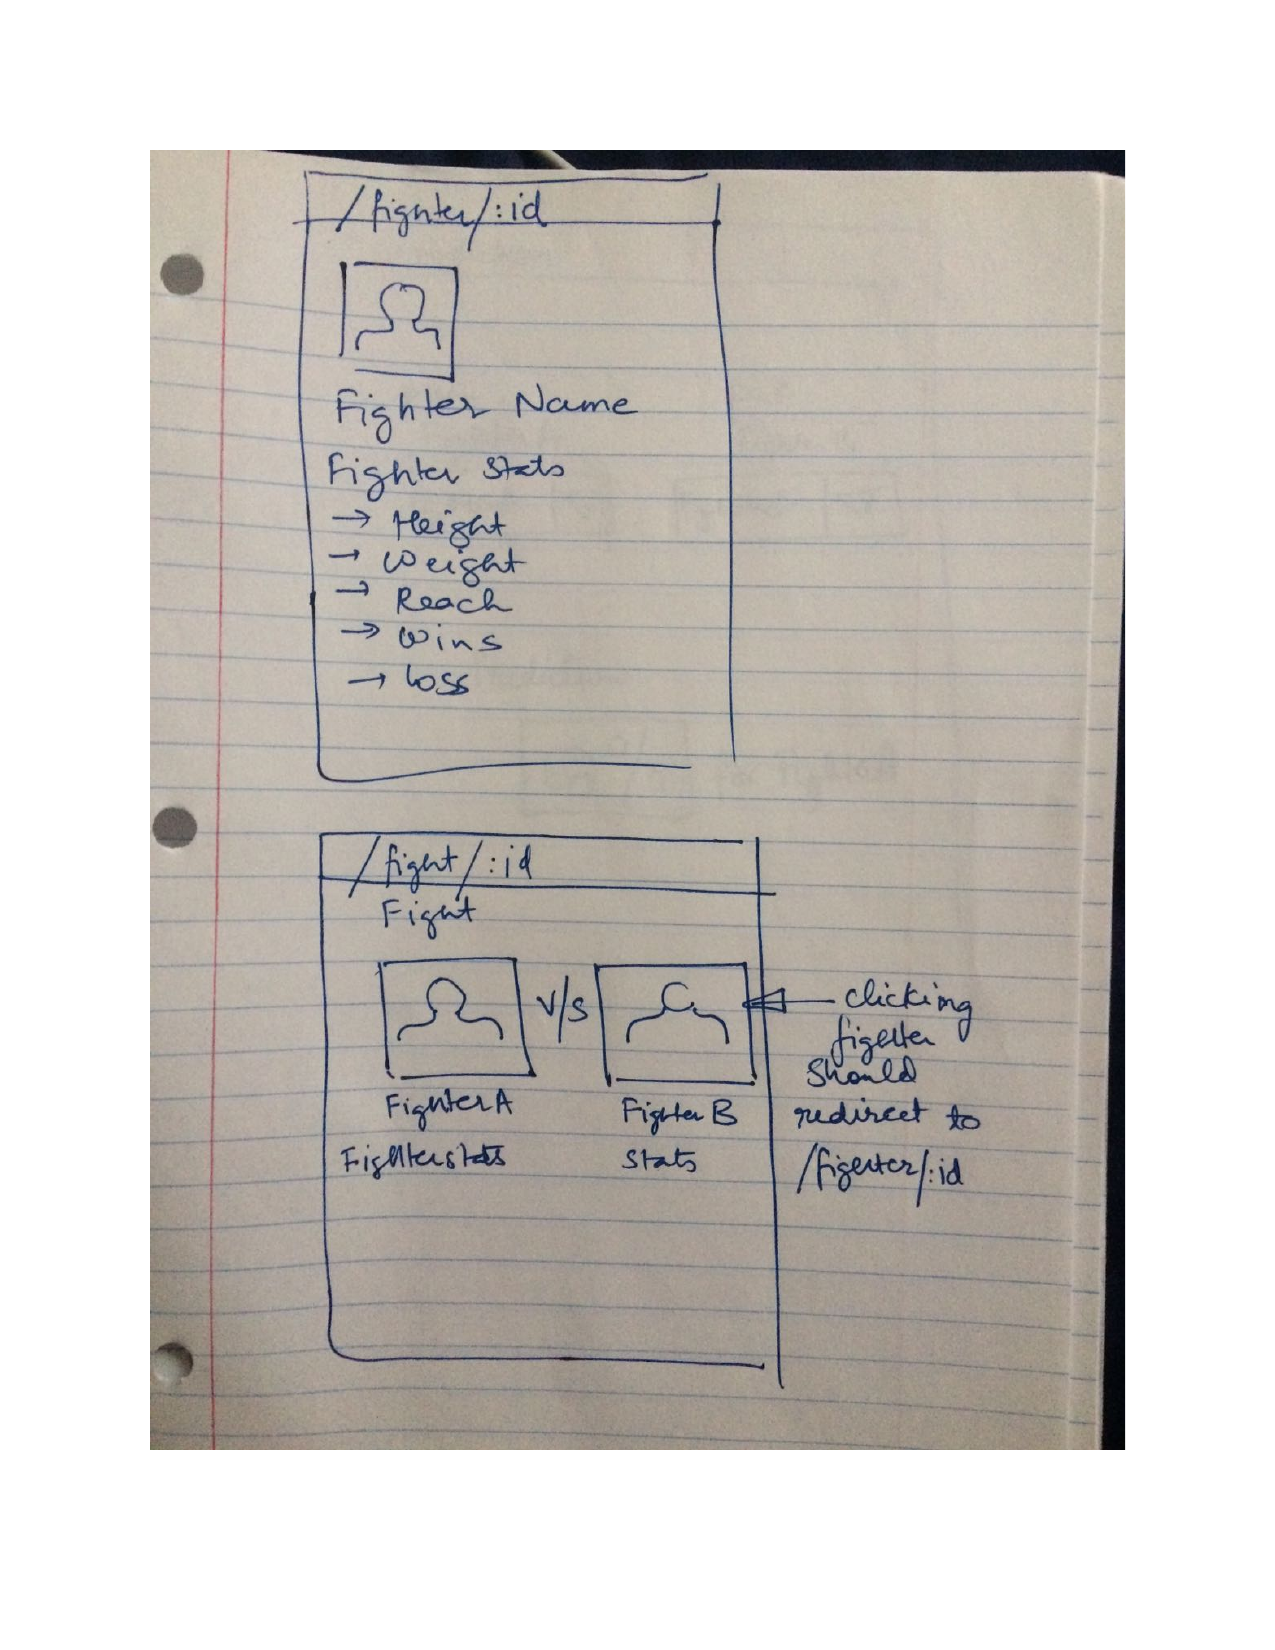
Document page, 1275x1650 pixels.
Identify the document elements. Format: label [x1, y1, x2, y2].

picture [150, 150, 1125, 1450]
